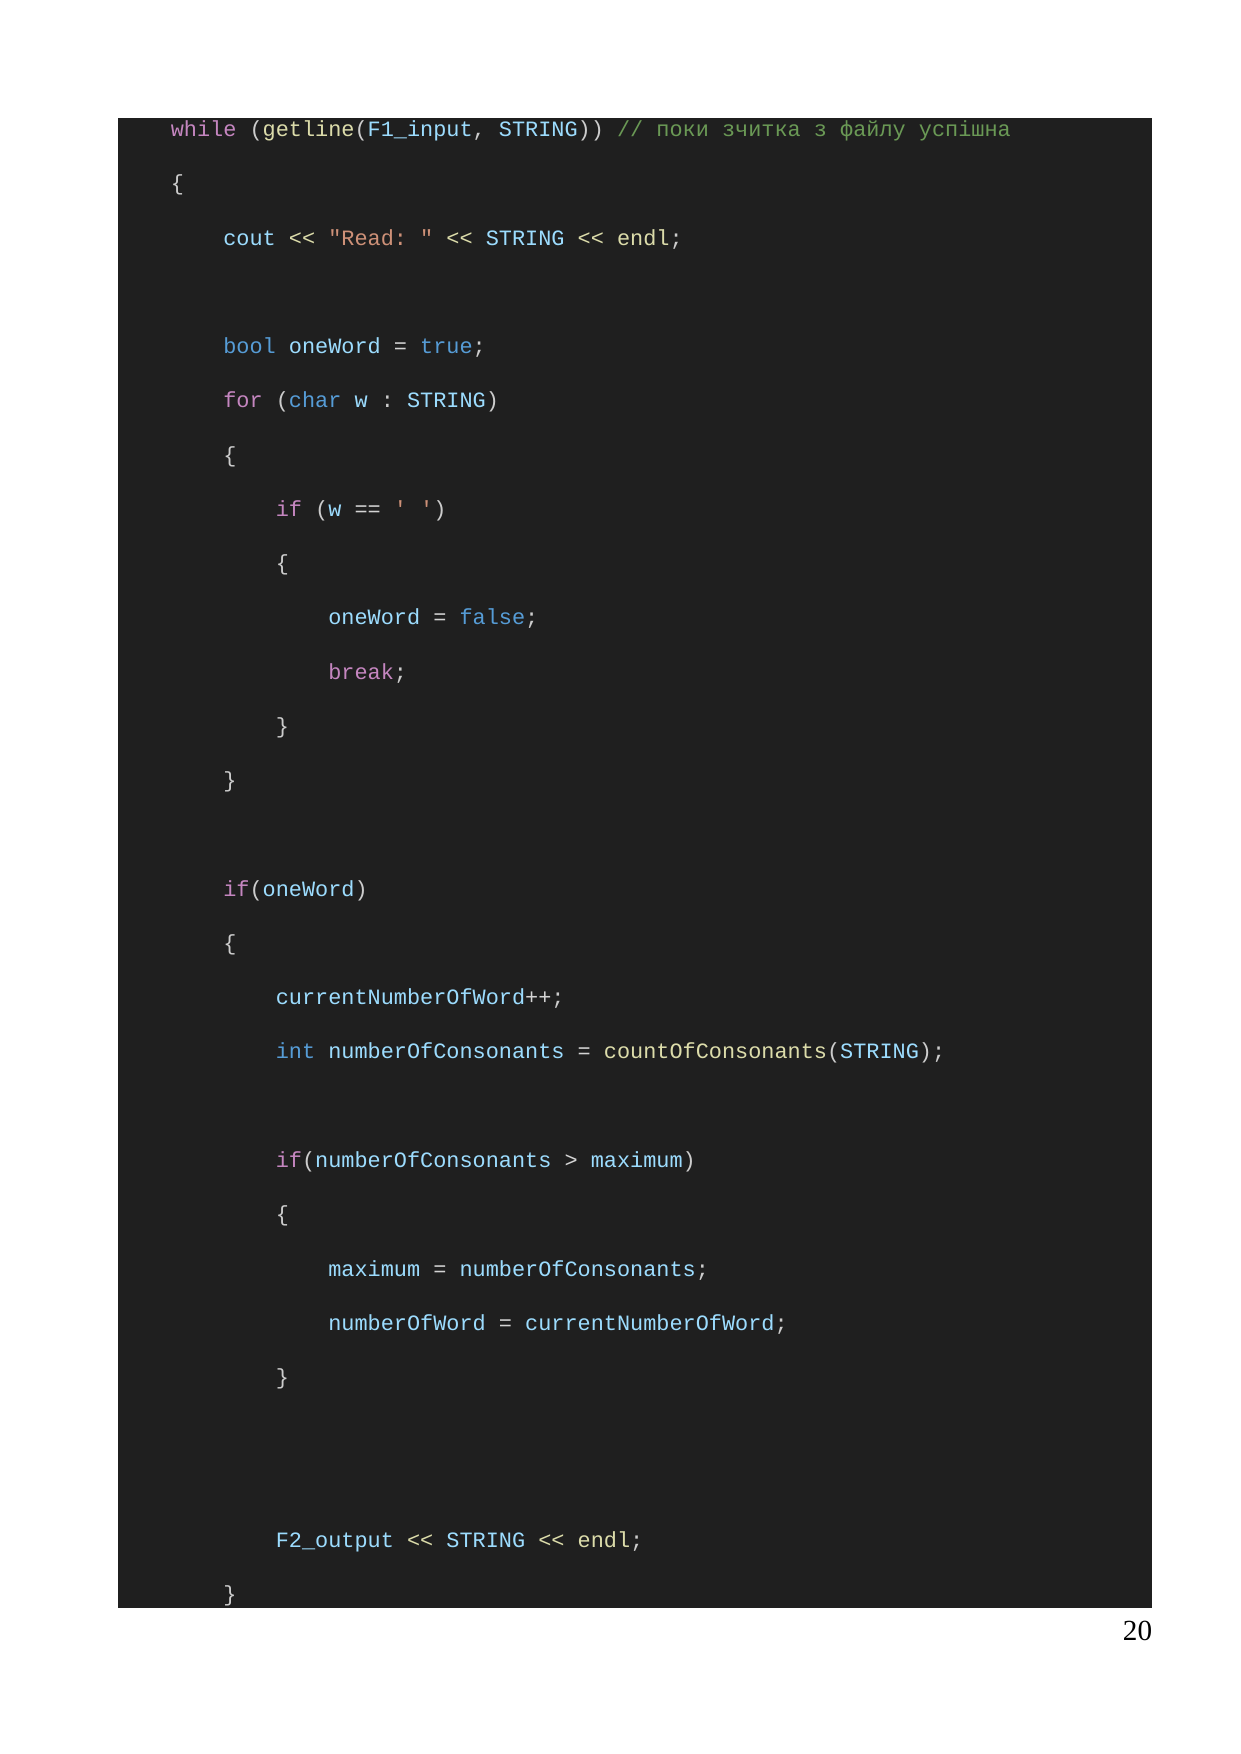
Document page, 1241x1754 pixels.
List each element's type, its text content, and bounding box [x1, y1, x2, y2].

text cout << "Read: " << STRING << endl; [118, 227, 1152, 251]
text currentNumberOfWord++; [118, 986, 1152, 1011]
text maximum = numberOfConsonants; [118, 1258, 1152, 1283]
text break; [118, 661, 1152, 686]
text } [118, 1583, 1152, 1608]
text bool oneWord = true; [118, 335, 1152, 360]
text if (w == ' ') [118, 498, 1152, 523]
text { [118, 932, 1152, 957]
text } [118, 1366, 1152, 1391]
text for (char w : STRING) [118, 389, 1152, 414]
text numberOfWord = currentNumberOfWord; [118, 1312, 1152, 1337]
text { [118, 1203, 1152, 1228]
text } [118, 769, 1152, 794]
text { [118, 444, 1152, 468]
text int numberOfConsonants = countOfConsonants(STRING); [118, 1041, 1152, 1066]
text if(oneWord) [118, 878, 1152, 903]
text } [118, 715, 1152, 740]
text oneWord = false; [118, 607, 1152, 631]
text while (getline(F1_input, STRING)) // поки зчитка з файлу успішна [118, 118, 1152, 143]
text F2_output << STRING << endl; [118, 1529, 1152, 1554]
text if(numberOfConsonants > maximum) [118, 1149, 1152, 1174]
text { [118, 172, 1152, 197]
text { [118, 552, 1152, 577]
